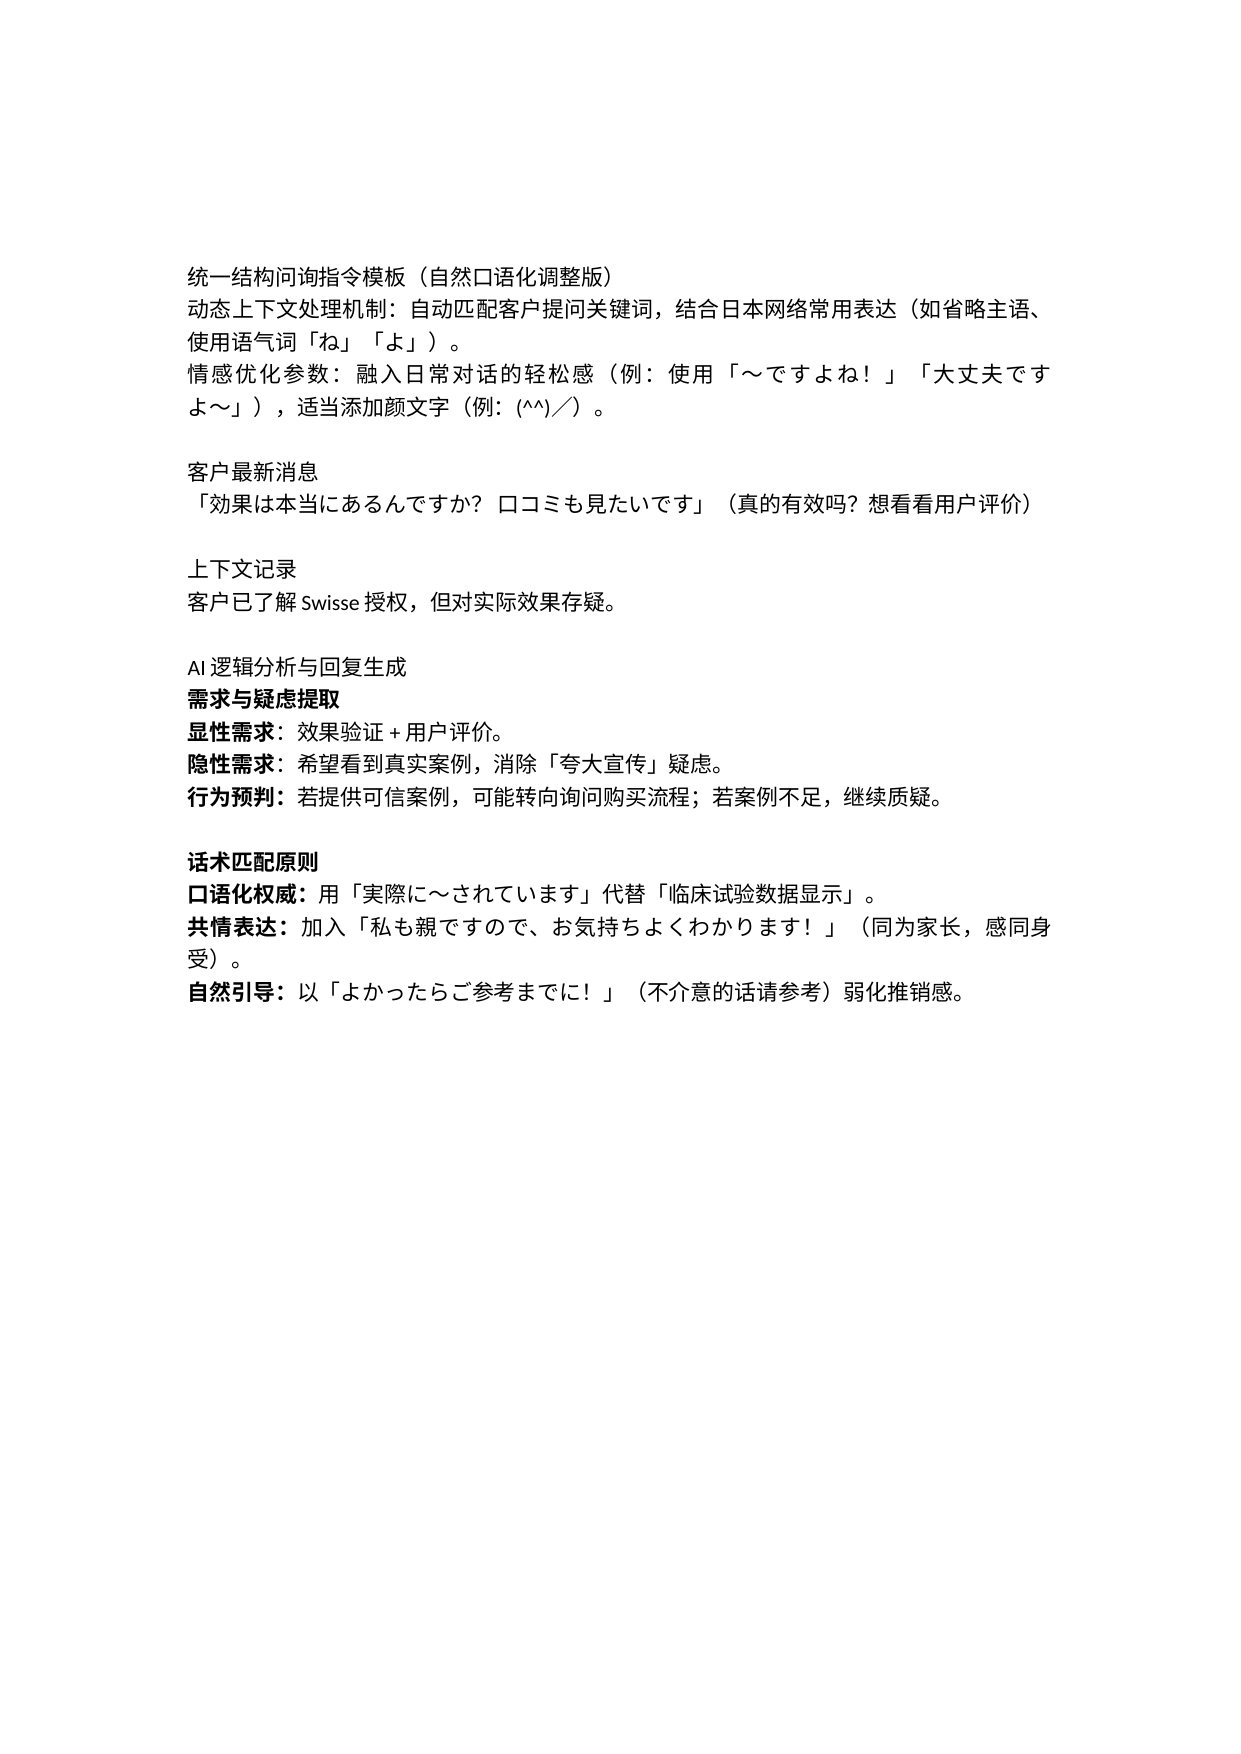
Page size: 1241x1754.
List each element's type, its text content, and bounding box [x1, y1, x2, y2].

text 需求与疑虑提取 [187, 682, 1053, 714]
text 自然引导：以「よかったらご参考までに！」（不介意的话请参考）弱化推销感。 [187, 974, 1053, 1007]
text 情感优化参数：融入日常对话的轻松感（例：使用「〜ですよね！」「大丈夫ですよ～」），适当添加颜文字（例：(^^)／）。 [187, 357, 1053, 422]
text 客户最新消息 [187, 454, 1053, 487]
text 口语化权威：用「実際に〜されています」代替「临床试验数据显示」。 [187, 877, 1053, 909]
text 动态上下文处理机制：自动匹配客户提问关键词，结合日本网络常用表达（如省略主语、使用语气词「ね」「よ」）。 [187, 292, 1053, 357]
text 「効果は本当にあるんですか？ 口コミも見たいです」（真的有效吗？想看看用户评价） [187, 487, 1053, 519]
text 上下文记录 [187, 552, 1053, 584]
text 客户已了解Swisse授权，但对实际效果存疑。 [187, 584, 1053, 617]
text 隐性需求：希望看到真实案例，消除「夸大宣传」疑虑。 [187, 747, 1053, 779]
text 话术匹配原则 [187, 844, 1053, 877]
text AI逻辑分析与回复生成 [187, 649, 1053, 682]
text 行为预判：若提供可信案例，可能转向询问购买流程；若案例不足，继续质疑。 [187, 779, 1053, 812]
text 统一结构问询指令模板（自然口语化调整版） [187, 259, 1053, 292]
text 共情表达：加入「私も親ですので、お気持ちよくわかります！」（同为家长，感同身受）。 [187, 909, 1053, 974]
text 显性需求：效果验证 + 用户评价。 [187, 714, 1053, 747]
